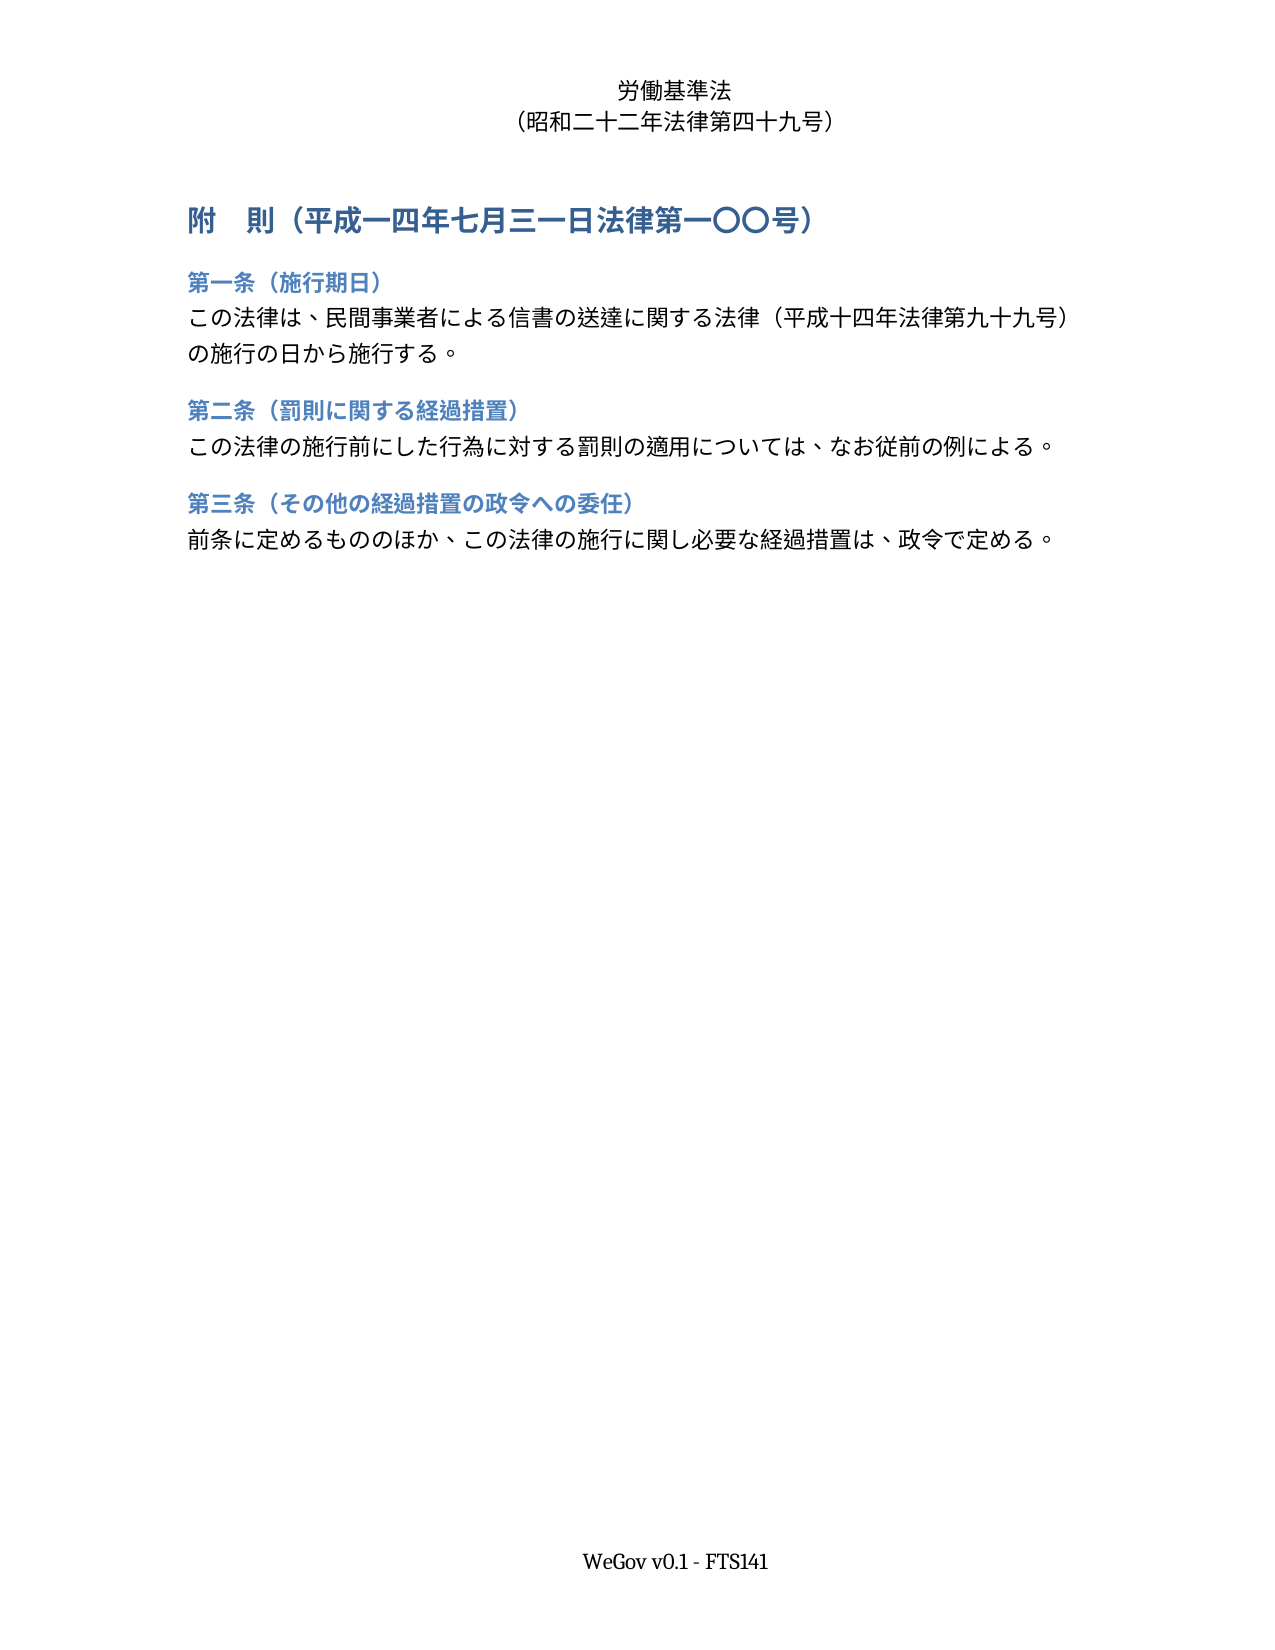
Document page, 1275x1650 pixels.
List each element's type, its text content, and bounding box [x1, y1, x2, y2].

subtitle 第一条（施行期日） [187, 266, 1087, 298]
subtitle 第三条（その他の経過措置の政令への委任） [187, 488, 1087, 519]
text この法律は、民間事業者による信書の送達に関する法律（平成十四年法律第九十九号）の施行の日から施行する。 [187, 302, 1087, 369]
subtitle 附 則（平成一四年七月三一日法律第一〇〇号） [187, 200, 1087, 240]
subtitle 第二条（罰則に関する経過措置） [187, 395, 1087, 426]
text 前条に定めるもののほか、この法律の施行に関し必要な経過措置は、政令で定める。 [187, 524, 1087, 555]
text この法律の施行前にした行為に対する罰則の適用については、なお従前の例による。 [187, 431, 1087, 462]
